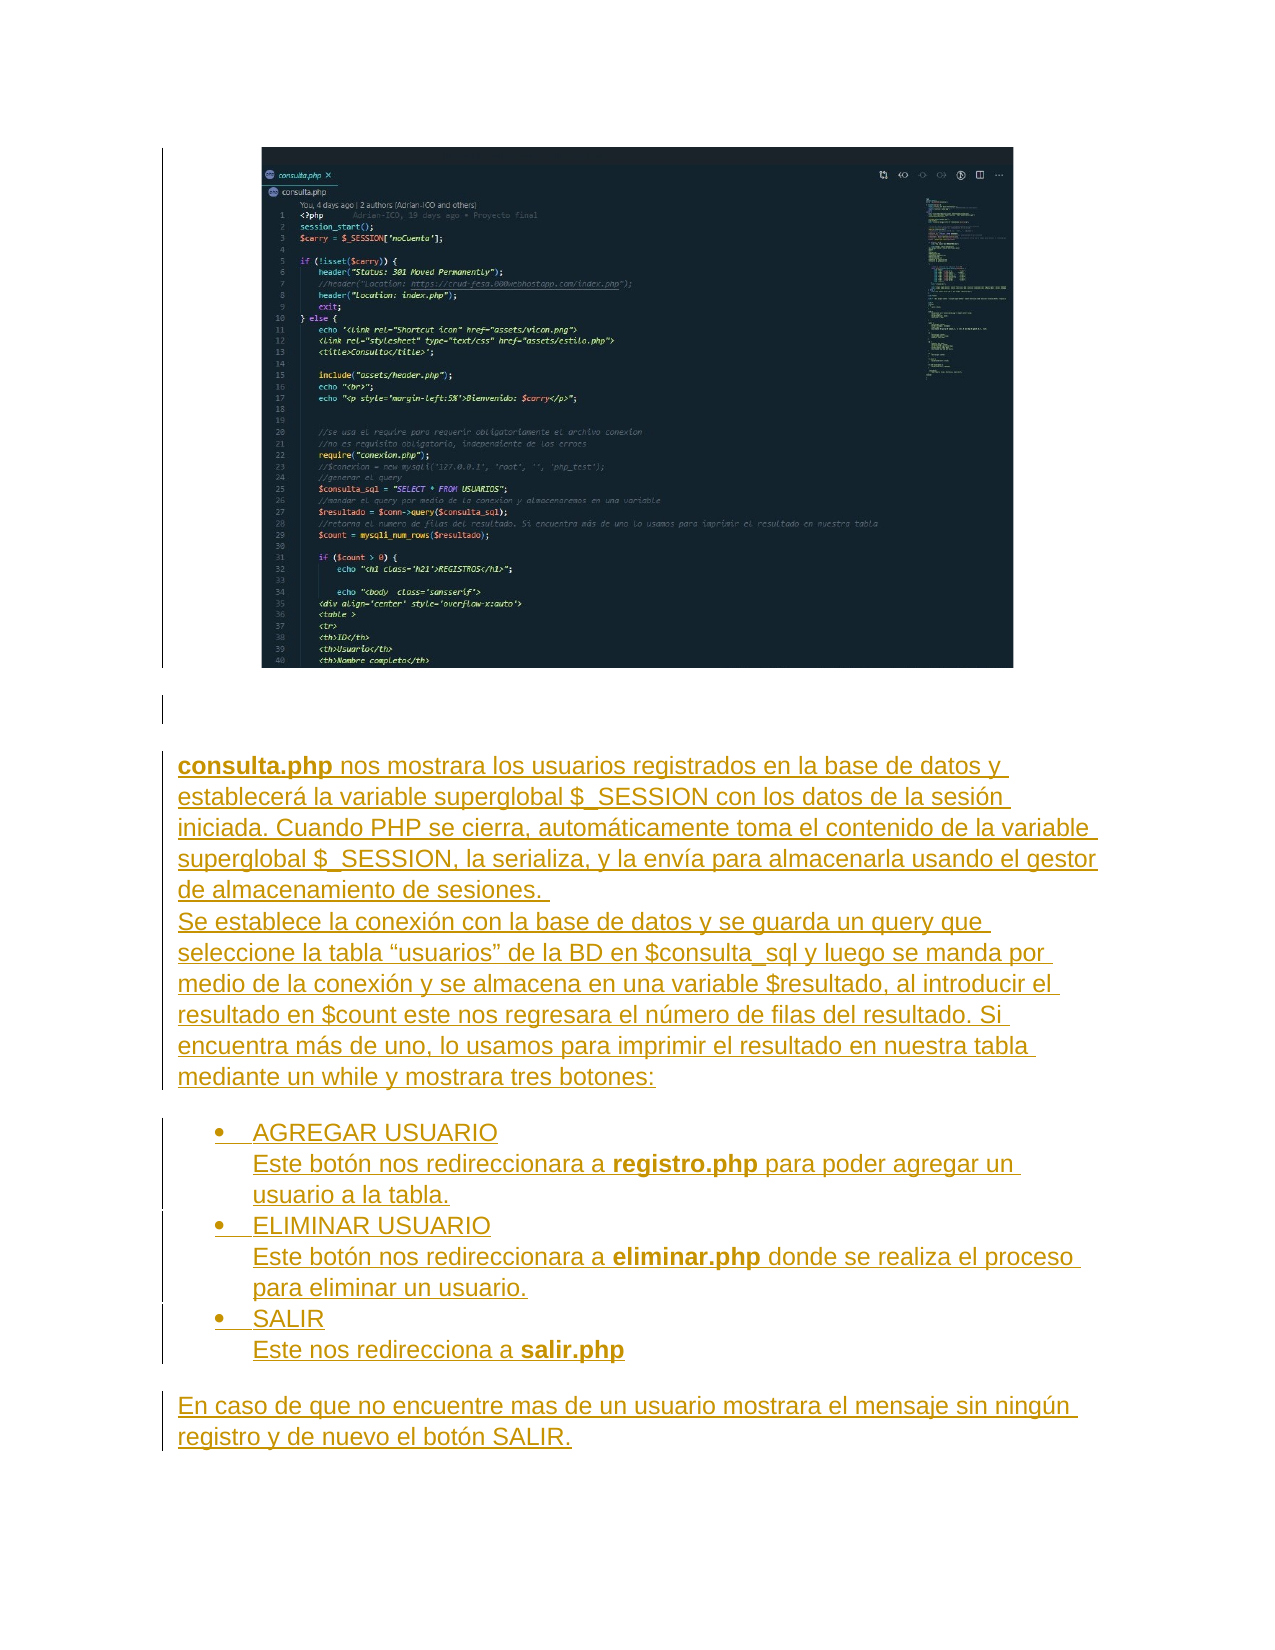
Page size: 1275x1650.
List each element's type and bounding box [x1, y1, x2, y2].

picture [261, 147, 1014, 668]
